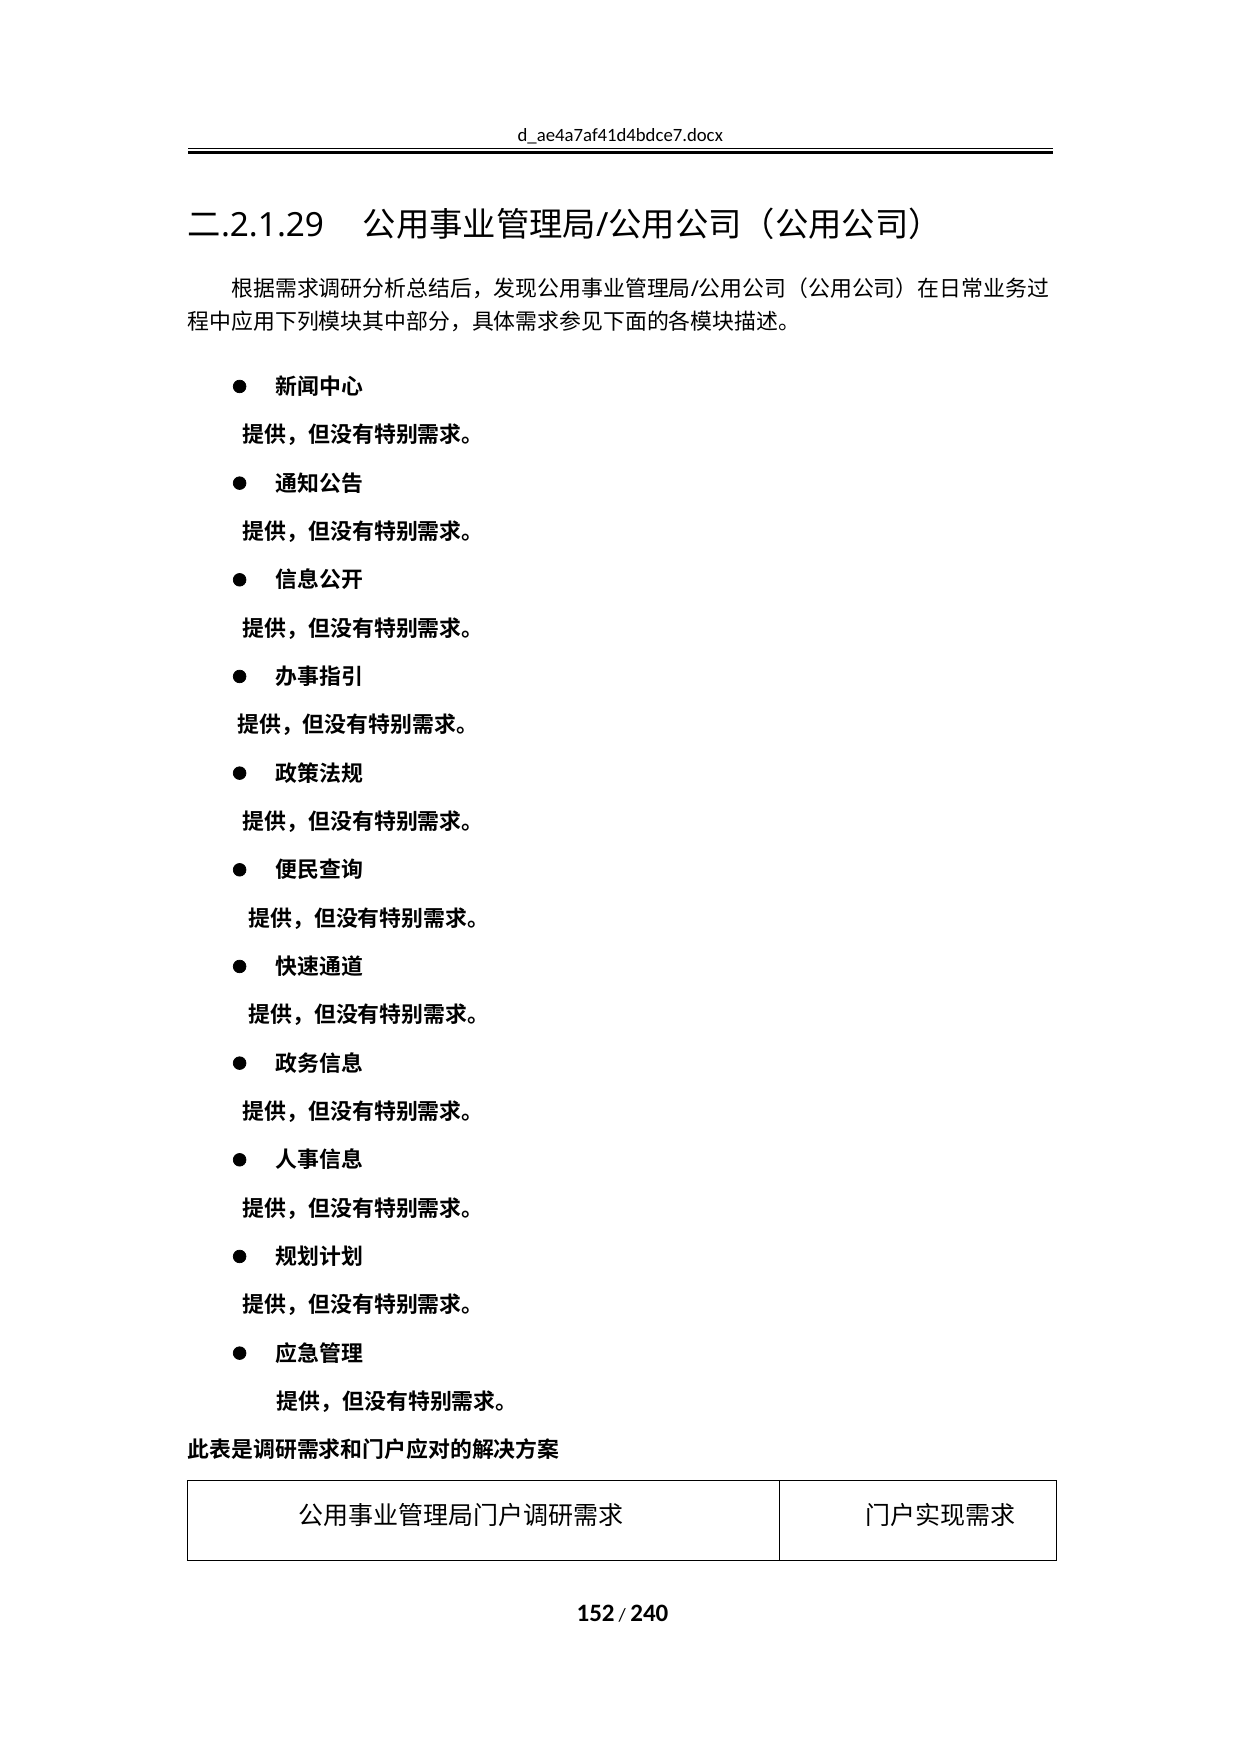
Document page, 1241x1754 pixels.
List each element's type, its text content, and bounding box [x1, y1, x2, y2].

list 人事信息 [231, 1142, 1053, 1174]
text 提供，但没有特别需求。 [231, 1190, 1053, 1223]
text 提供，但没有特别需求。 [231, 417, 1053, 449]
text 提供，但没有特别需求。 [231, 997, 1053, 1029]
text 提供，但没有特别需求。 [231, 1383, 1053, 1416]
list 通知公告 [231, 465, 1053, 498]
list 办事指引 [231, 658, 1053, 691]
list 应急管理 [231, 1335, 1053, 1368]
text 提供，但没有特别需求。 [231, 1287, 1053, 1319]
text 提供，但没有特别需求。 [231, 900, 1053, 933]
text 提供，但没有特别需求。 [231, 513, 1053, 546]
text 公用事业管理局/公用公司（公用公司） [187, 190, 1053, 255]
text 此表是调研需求和门户应对的解决方案 [187, 1432, 1053, 1464]
text 提供，但没有特别需求。 [231, 610, 1053, 643]
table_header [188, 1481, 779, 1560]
text 提供，但没有特别需求。 [231, 1093, 1053, 1126]
list 政务信息 [231, 1045, 1053, 1078]
list 快速通道 [231, 948, 1053, 981]
list 便民查询 [231, 852, 1053, 884]
list 新闻中心 [231, 368, 1053, 401]
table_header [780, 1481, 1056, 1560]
text 提供，但没有特别需求。 [231, 707, 1053, 739]
list 规划计划 [231, 1238, 1053, 1271]
list 信息公开 [231, 562, 1053, 594]
list 政策法规 [231, 755, 1053, 788]
text 根据需求调研分析总结后，发现公用事业管理局/公用公司（公用公司）在日常业务过程中应用下列模块其中部分，具体需求参见下面的各模块描述。 [187, 271, 1053, 336]
text 提供，但没有特别需求。 [231, 803, 1053, 836]
